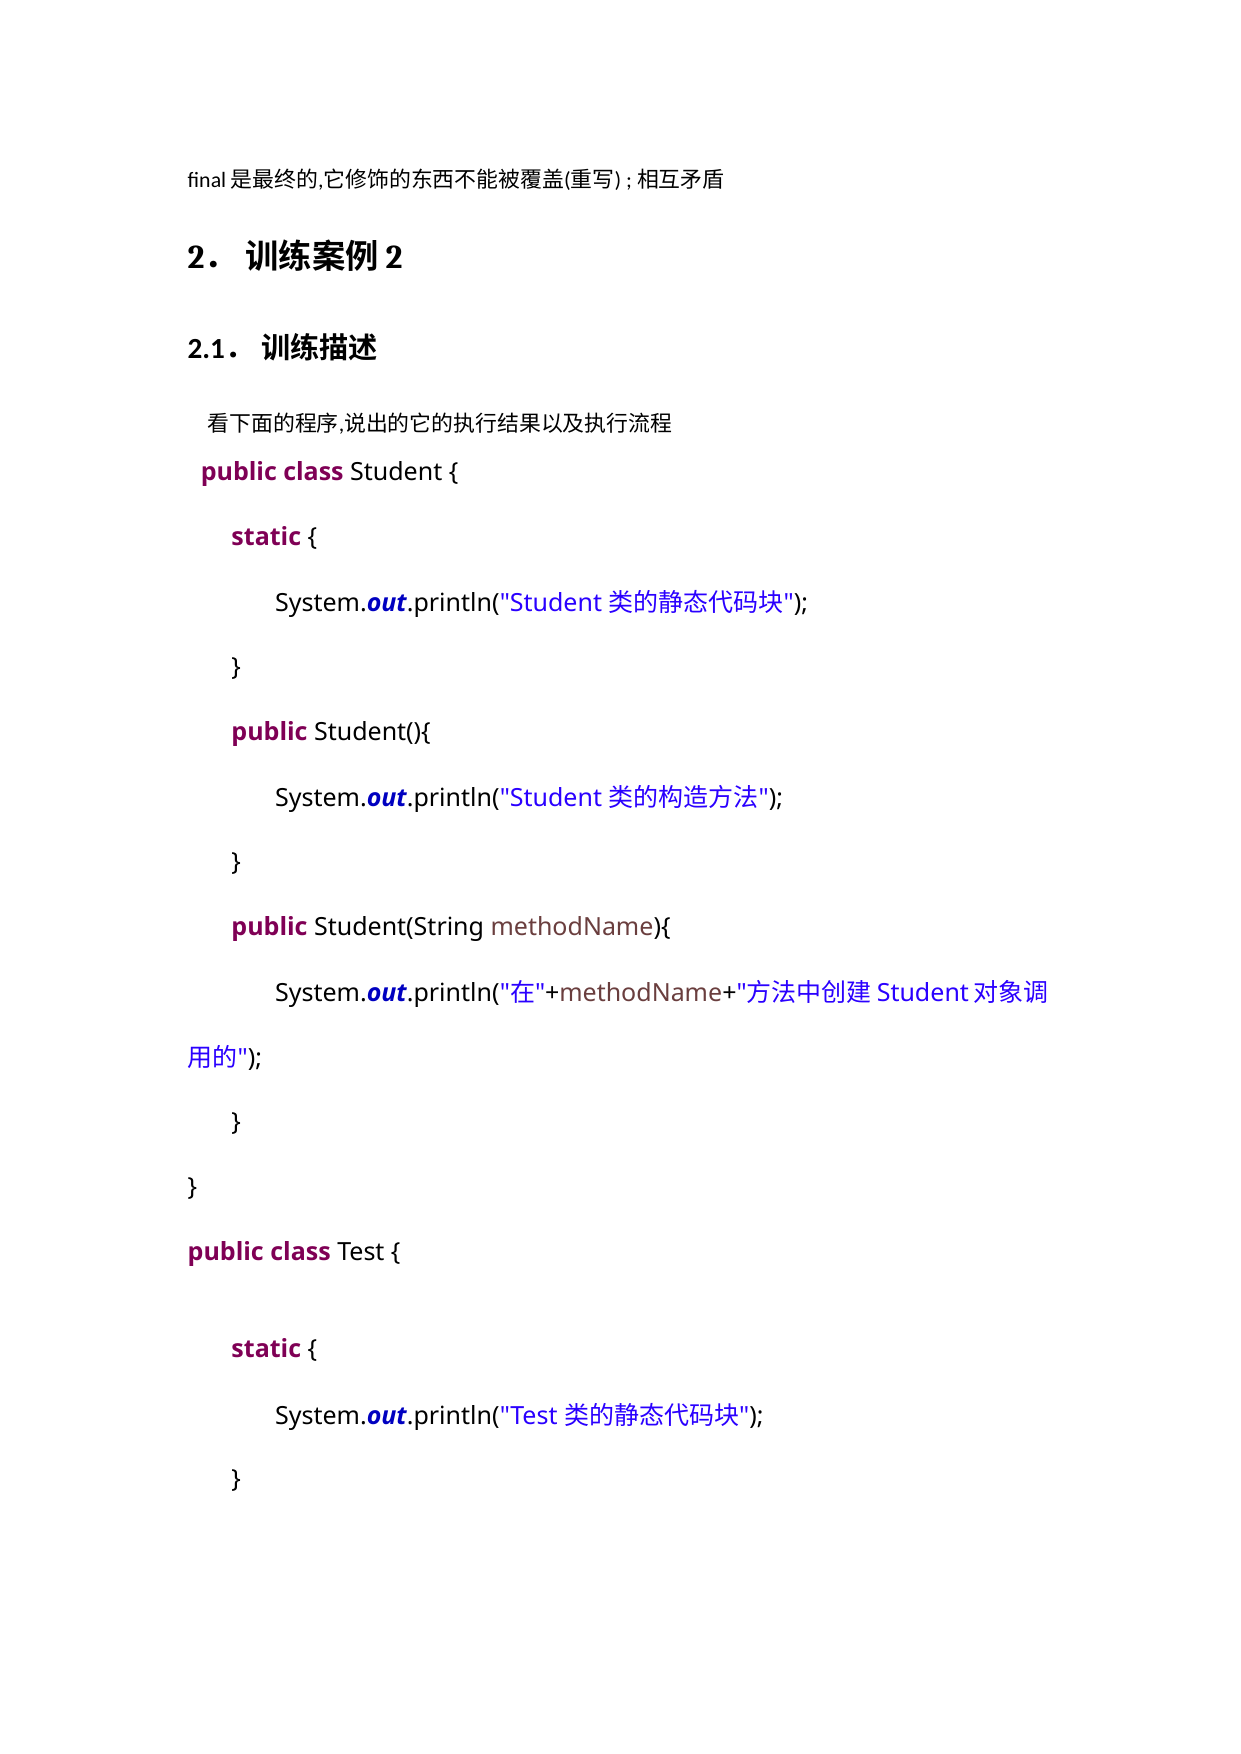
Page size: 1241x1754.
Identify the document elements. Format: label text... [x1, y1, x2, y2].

text } [187, 1153, 1053, 1218]
subtitle 训练案例2 [187, 222, 1053, 287]
text 看下面的程序,说出的它的执行结果以及执行流程 [187, 406, 1053, 438]
text System.out.println("Student 类的构造方法"); [187, 763, 1053, 828]
text System.out.println("Test 类的静态代码块"); [187, 1381, 1053, 1446]
subtitle 训练描述 [187, 314, 1053, 379]
text static { [187, 1316, 1053, 1381]
text public Student(String methodName){ [187, 893, 1053, 958]
text System.out.println("在"+methodName+"方法中创建Student对象调用的"); [187, 958, 1053, 1088]
text } [187, 633, 1053, 698]
text static { [187, 503, 1053, 568]
text public class Student { [187, 438, 1053, 503]
text System.out.println("Student 类的静态代码块"); [187, 568, 1053, 633]
text } [187, 1088, 1053, 1153]
text } [187, 828, 1053, 893]
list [187, 162, 1053, 194]
text } [187, 1446, 1053, 1511]
text public Student(){ [187, 698, 1053, 763]
text public class Test { [187, 1218, 1053, 1283]
